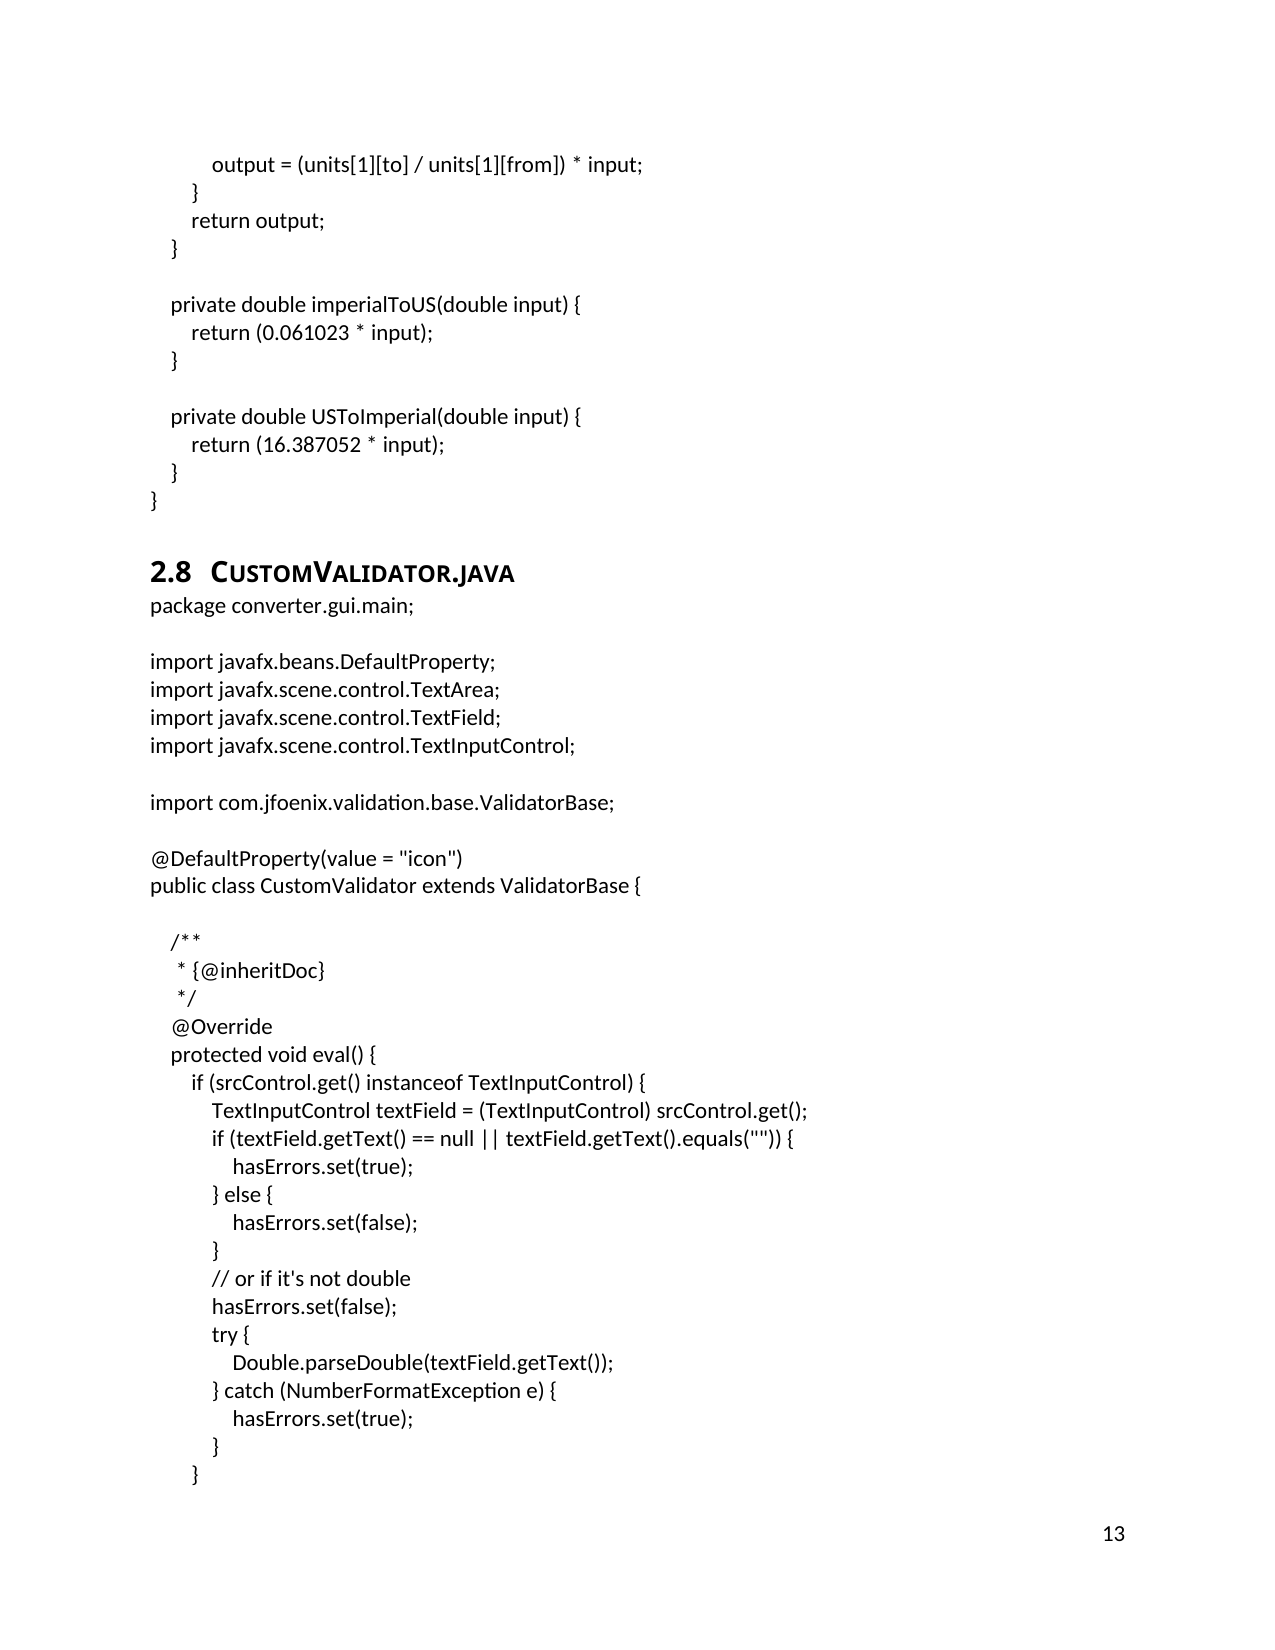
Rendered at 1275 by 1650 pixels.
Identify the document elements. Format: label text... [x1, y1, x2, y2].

text } [150, 346, 1125, 374]
text import javafx.scene.control.TextInputControl; [150, 732, 1125, 759]
text public class CustomValidator extends ValidatorBase { [150, 872, 1125, 900]
text hasErrors.set(false); [150, 1292, 1125, 1320]
text // or if it's not double [150, 1264, 1125, 1292]
text private double imperialToUS(double input) { [150, 290, 1125, 318]
text * {@inheritDoc} [150, 956, 1125, 984]
text } [150, 1236, 1125, 1264]
text try { [150, 1320, 1125, 1348]
text /** [150, 928, 1125, 956]
text import javafx.scene.control.TextField; [150, 703, 1125, 732]
text */ [150, 984, 1125, 1012]
text output = (units[1][to] / units[1][from]) * input; [150, 150, 1125, 178]
text if (textField.getText() == null || textField.getText().equals("")) { [150, 1124, 1125, 1152]
text return (0.061023 * input); [150, 318, 1125, 346]
text } [150, 486, 1125, 514]
subtitle CustomValidator.java [150, 552, 1125, 591]
text } catch (NumberFormatException e) { [150, 1376, 1125, 1404]
text import com.jfoenix.validation.base.ValidatorBase; [150, 788, 1125, 816]
text @Override [150, 1012, 1125, 1040]
text import javafx.beans.DefaultProperty; [150, 647, 1125, 676]
text protected void eval() { [150, 1040, 1125, 1068]
text package converter.gui.main; [150, 591, 1125, 619]
text import javafx.scene.control.TextArea; [150, 676, 1125, 703]
text hasErrors.set(true); [150, 1404, 1125, 1432]
text Double.parseDouble(textField.getText()); [150, 1348, 1125, 1376]
text return output; [150, 206, 1125, 234]
text } [150, 1432, 1125, 1460]
text @DefaultProperty(value = "icon") [150, 844, 1125, 872]
text return (16.387052 * input); [150, 430, 1125, 458]
text TextInputControl textField = (TextInputControl) srcControl.get(); [150, 1096, 1125, 1124]
text } else { [150, 1180, 1125, 1208]
text hasErrors.set(false); [150, 1208, 1125, 1236]
text if (srcControl.get() instanceof TextInputControl) { [150, 1068, 1125, 1096]
text } [150, 234, 1125, 262]
text } [150, 1460, 1125, 1488]
text } [150, 458, 1125, 486]
text hasErrors.set(true); [150, 1152, 1125, 1180]
text } [150, 178, 1125, 206]
text private double USToImperial(double input) { [150, 402, 1125, 430]
